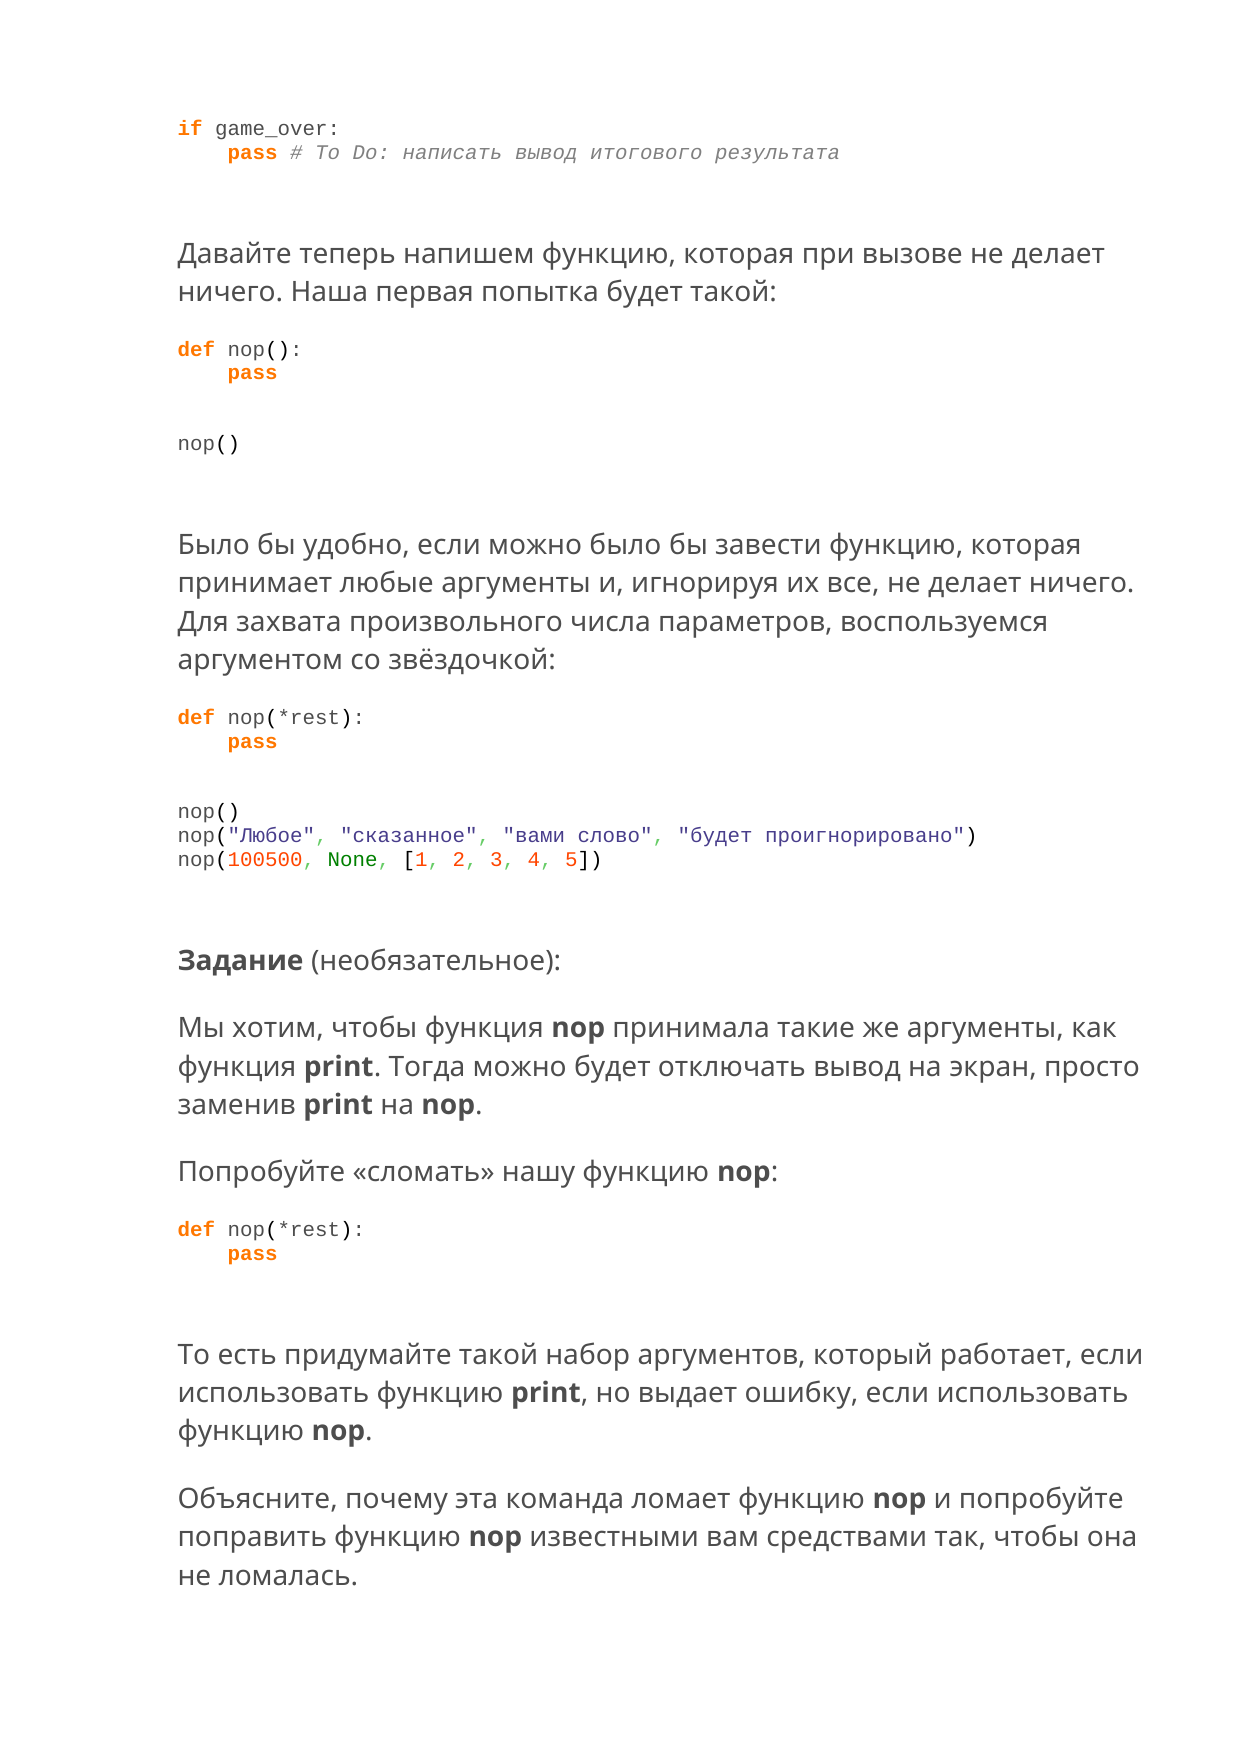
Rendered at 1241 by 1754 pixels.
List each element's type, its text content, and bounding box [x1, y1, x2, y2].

text def nop(): [177, 339, 1152, 362]
text Объясните, почему эта команда ломает функцию nop и попробуйте поправить функцию nop известными вам средствами так, чтобы она не ломалась. [177, 1478, 1152, 1593]
text pass [177, 1243, 1152, 1266]
text Мы хотим, чтобы функция nop принимала такие же аргументы, как функция print. Тогда можно будет отключать вывод на экран, просто заменив print на nop. [177, 1007, 1152, 1122]
text nop() [177, 433, 1152, 457]
text Было бы удобно, если можно было бы завести функцию, которая принимает любые аргументы и, игнорируя их все, не делает ничего. Для захвата произвольного числа параметров, воспользуемся аргументом со звёздочкой: [177, 486, 1152, 678]
text Давайте теперь напишем функцию, которая при вызове не делает ничего. Наша первая попытка будет такой: [177, 194, 1152, 309]
text nop("Любое", "сказанное", "вами слово", "будет проигнорировано") [177, 825, 1152, 849]
text pass [177, 362, 1152, 386]
text def nop(*rest): [177, 1219, 1152, 1243]
text Попробуйте «сломать» нашу функцию nop: [177, 1152, 1152, 1190]
text pass [177, 731, 1152, 754]
text nop(100500, None, [1, 2, 3, 4, 5]) [177, 849, 1152, 872]
text def nop(*rest): [177, 707, 1152, 731]
text Задание (необязательное): [177, 902, 1152, 978]
text if game_over: [177, 118, 1152, 142]
text pass # To Do: написать вывод итогового результата [177, 142, 1152, 165]
text То есть придумайте такой набор аргументов, который работает, если использовать функцию print, но выдает ошибку, если использовать функцию nop. [177, 1296, 1152, 1449]
text nop() [177, 802, 1152, 825]
